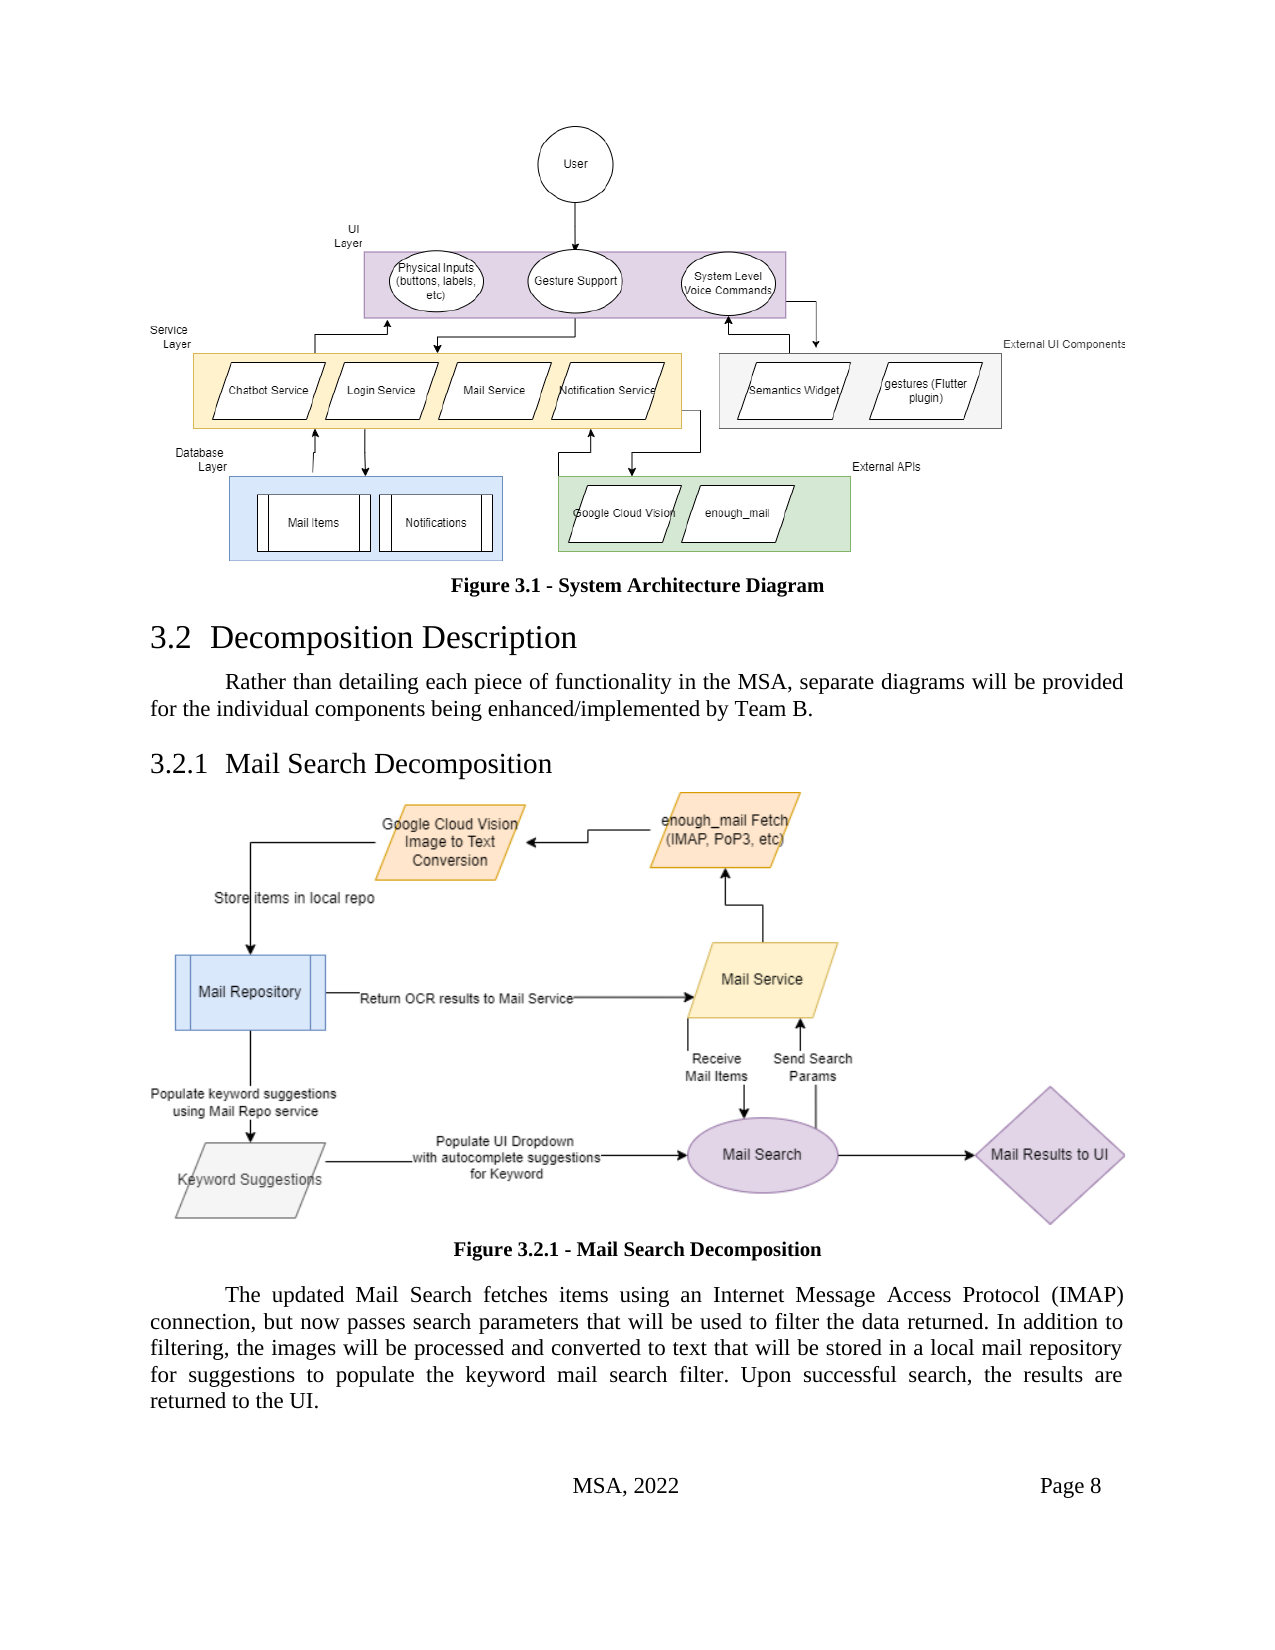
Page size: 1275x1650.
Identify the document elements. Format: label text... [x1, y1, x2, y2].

subtitle Mail Search Decomposition [150, 746, 1125, 780]
picture [150, 126, 1125, 561]
text The updated Mail Search fetches items using an Internet Message Access Protocol (IMAP) connection, but now passes search parameters that will be used to filter the data returned. In addition to filtering, the images will be processed and converted to text that will be stored in a local mail repository for suggestions to populate the keyword mail search filter. Upon successful search, the results are returned to the UI. [150, 1282, 1125, 1413]
subtitle Decomposition Description [150, 618, 1125, 656]
picture [150, 792, 1125, 1225]
text Figure 3.2.1 - Mail Search Decomposition [150, 1237, 1125, 1261]
text Figure 3.1 - System Architecture Diagram [150, 573, 1125, 597]
text Rather than detailing each piece of functionality in the MSA, separate diagrams will be provided for the individual components being enhanced/implemented by Team B. [150, 668, 1125, 721]
